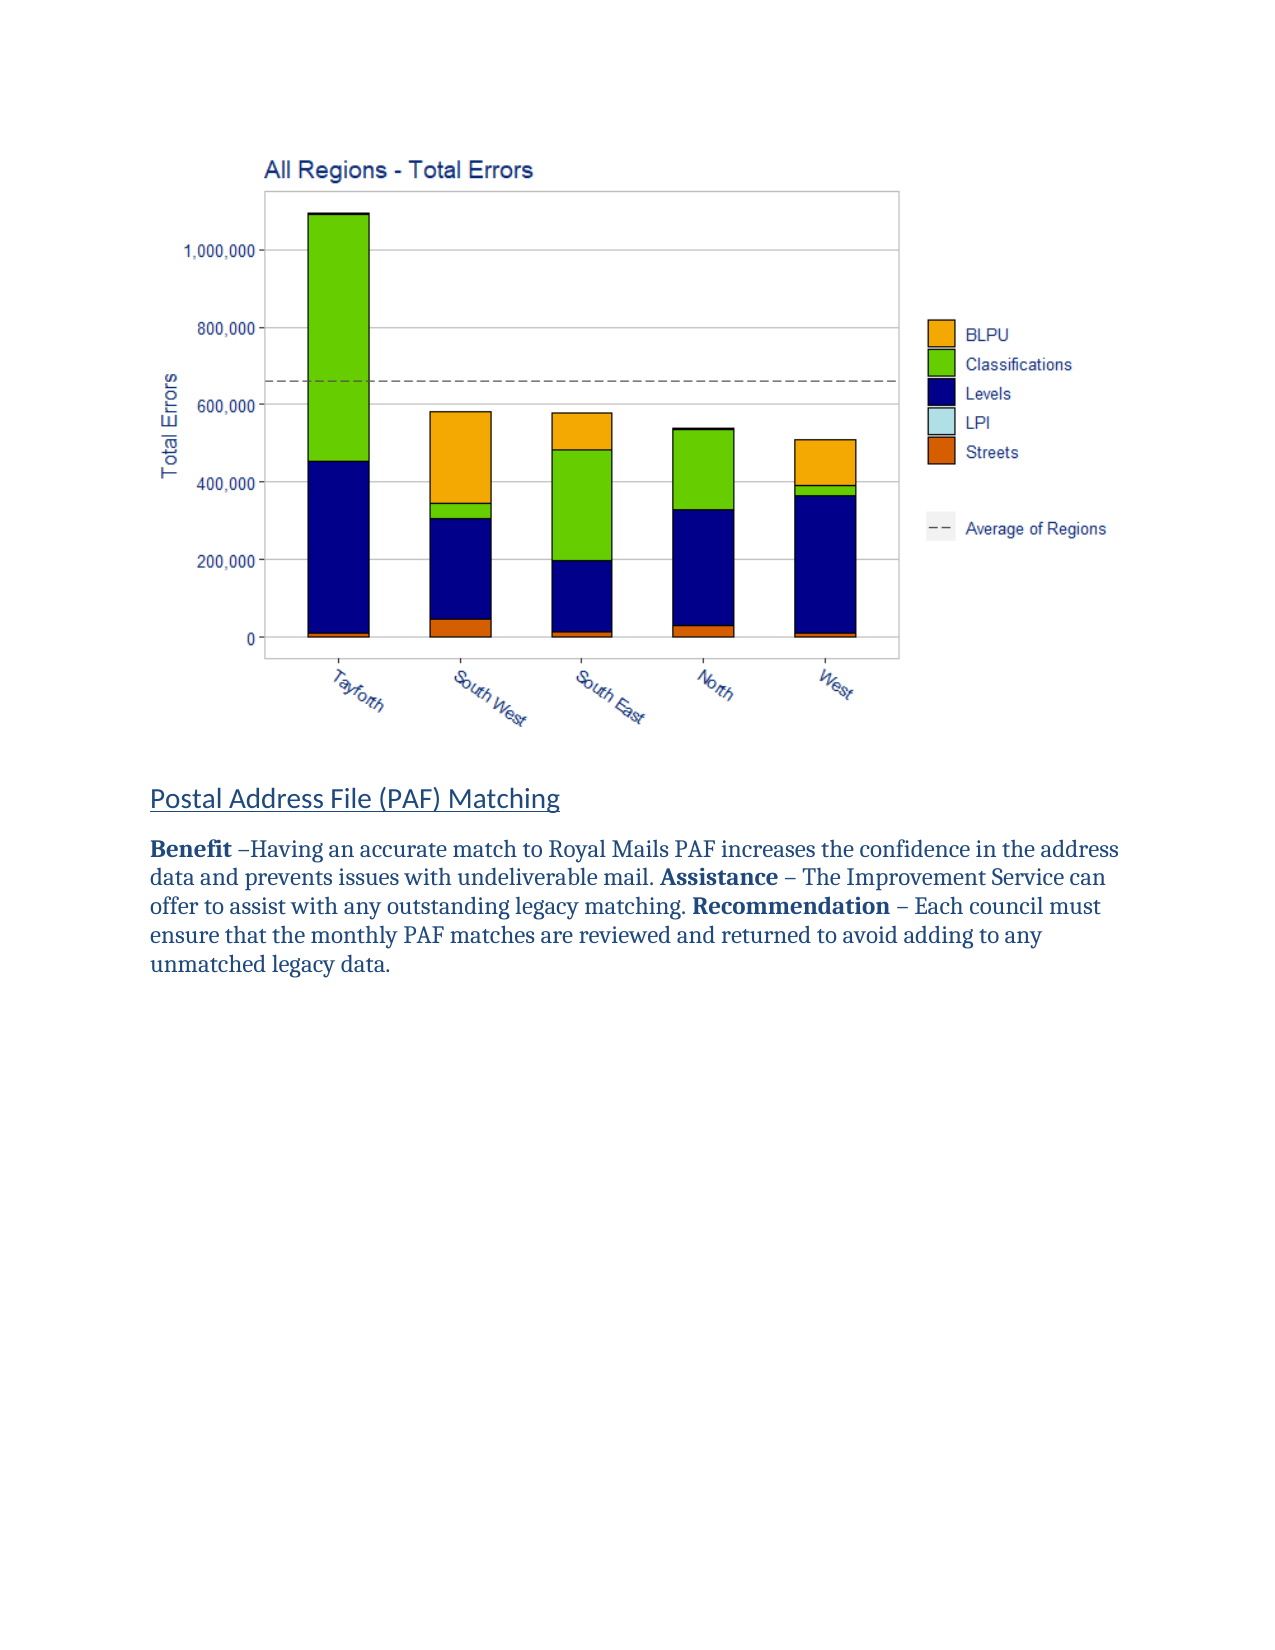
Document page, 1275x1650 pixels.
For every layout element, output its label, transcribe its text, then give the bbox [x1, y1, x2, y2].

subtitle Postal Address File (PAF) Matching [150, 780, 1125, 816]
text Benefit –Having an accurate match to Royal Mails PAF increases the confidence in the address data and prevents issues with undeliverable mail. Assistance – The Improvement Service can offer to assist with any outstanding legacy matching. Recommendation – Each council must ensure that the monthly PAF matches are reviewed and returned to avoid adding to any unmatched legacy data. [150, 834, 1125, 978]
picture [150, 150, 1125, 760]
